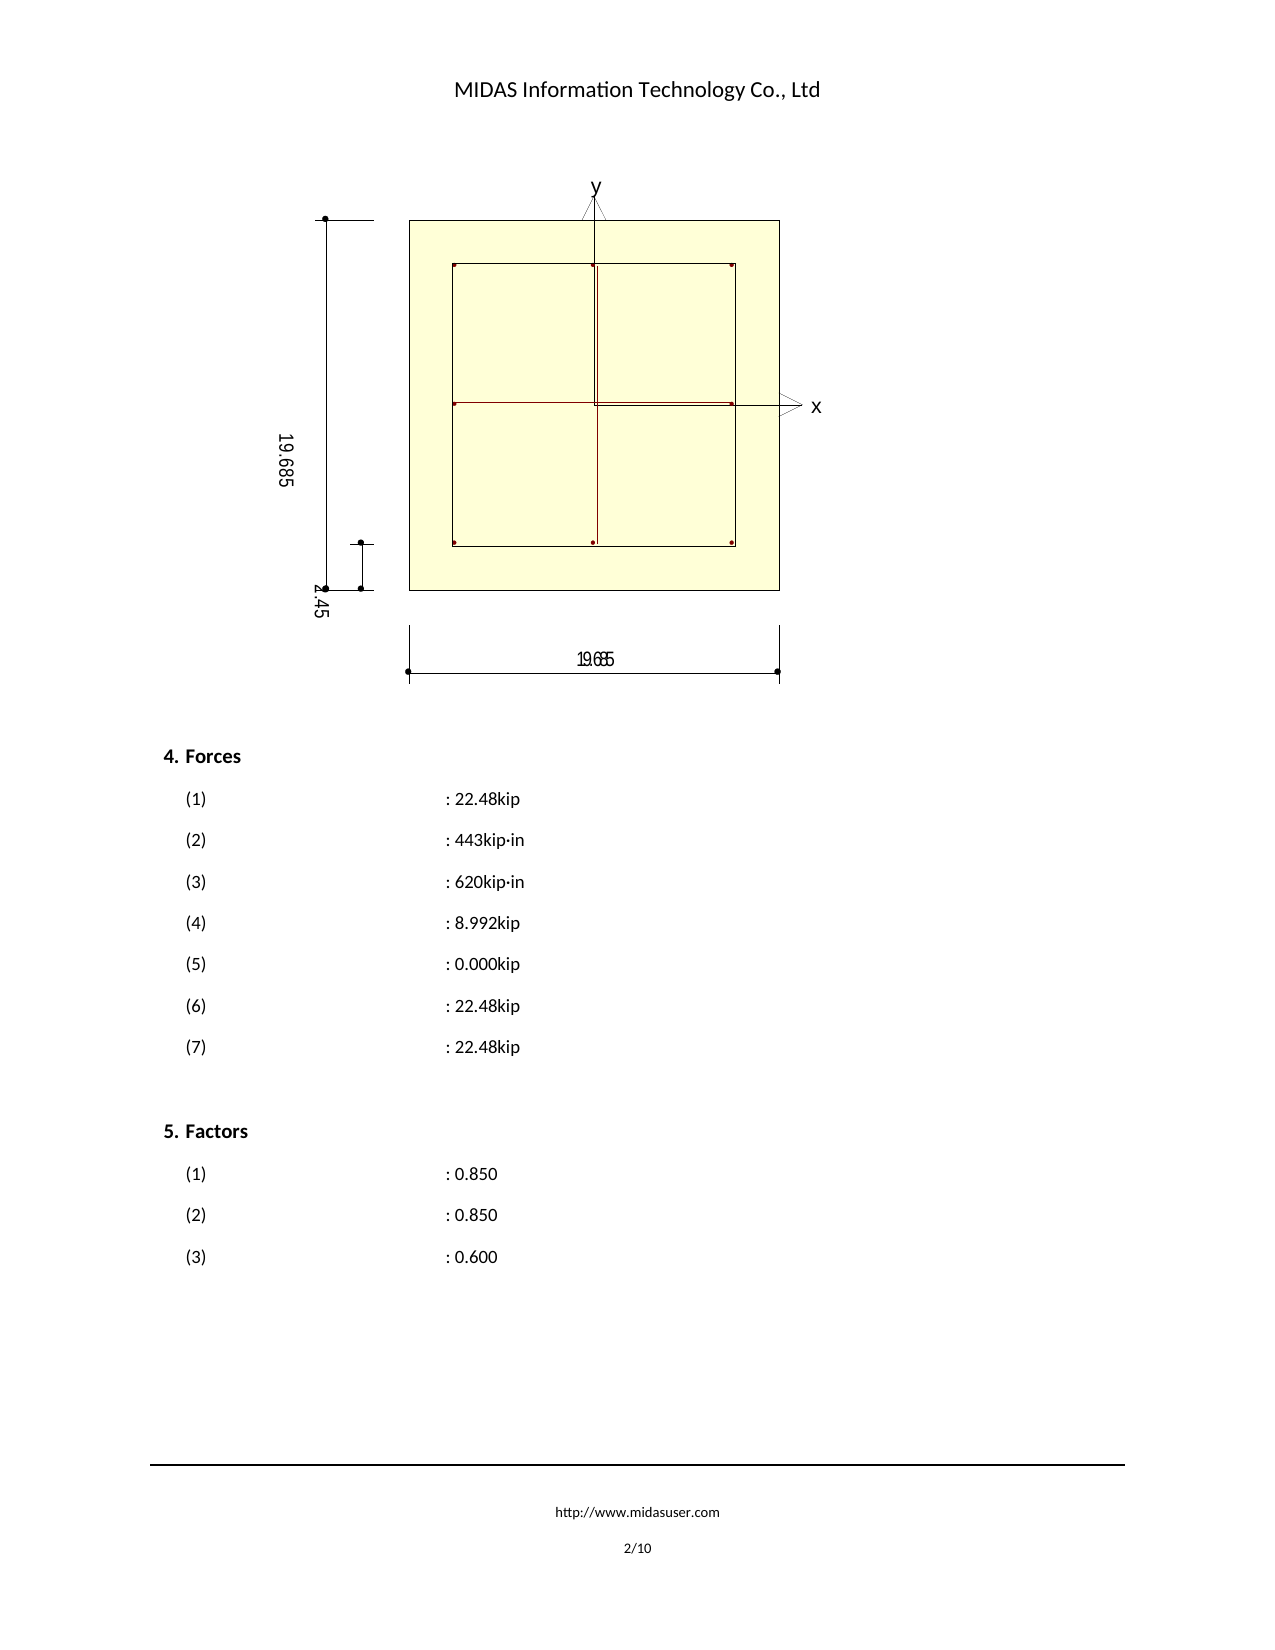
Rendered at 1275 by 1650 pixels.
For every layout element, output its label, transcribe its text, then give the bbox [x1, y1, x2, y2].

text : 620kip·in [206, 870, 1125, 893]
text : 22.48kip [206, 787, 1125, 810]
text : 0.850 [206, 1203, 1125, 1226]
text Forces [179, 743, 1125, 768]
text : 0.000kip [206, 953, 1125, 976]
text Factors [179, 1118, 1125, 1143]
text : 22.48kip [206, 1035, 1125, 1058]
text : 8.992kip [206, 911, 1125, 934]
text : 443kip·in [206, 828, 1125, 851]
text : 0.600 [206, 1245, 1125, 1268]
text : 22.48kip [206, 994, 1125, 1017]
text : 0.850 [206, 1162, 1125, 1185]
